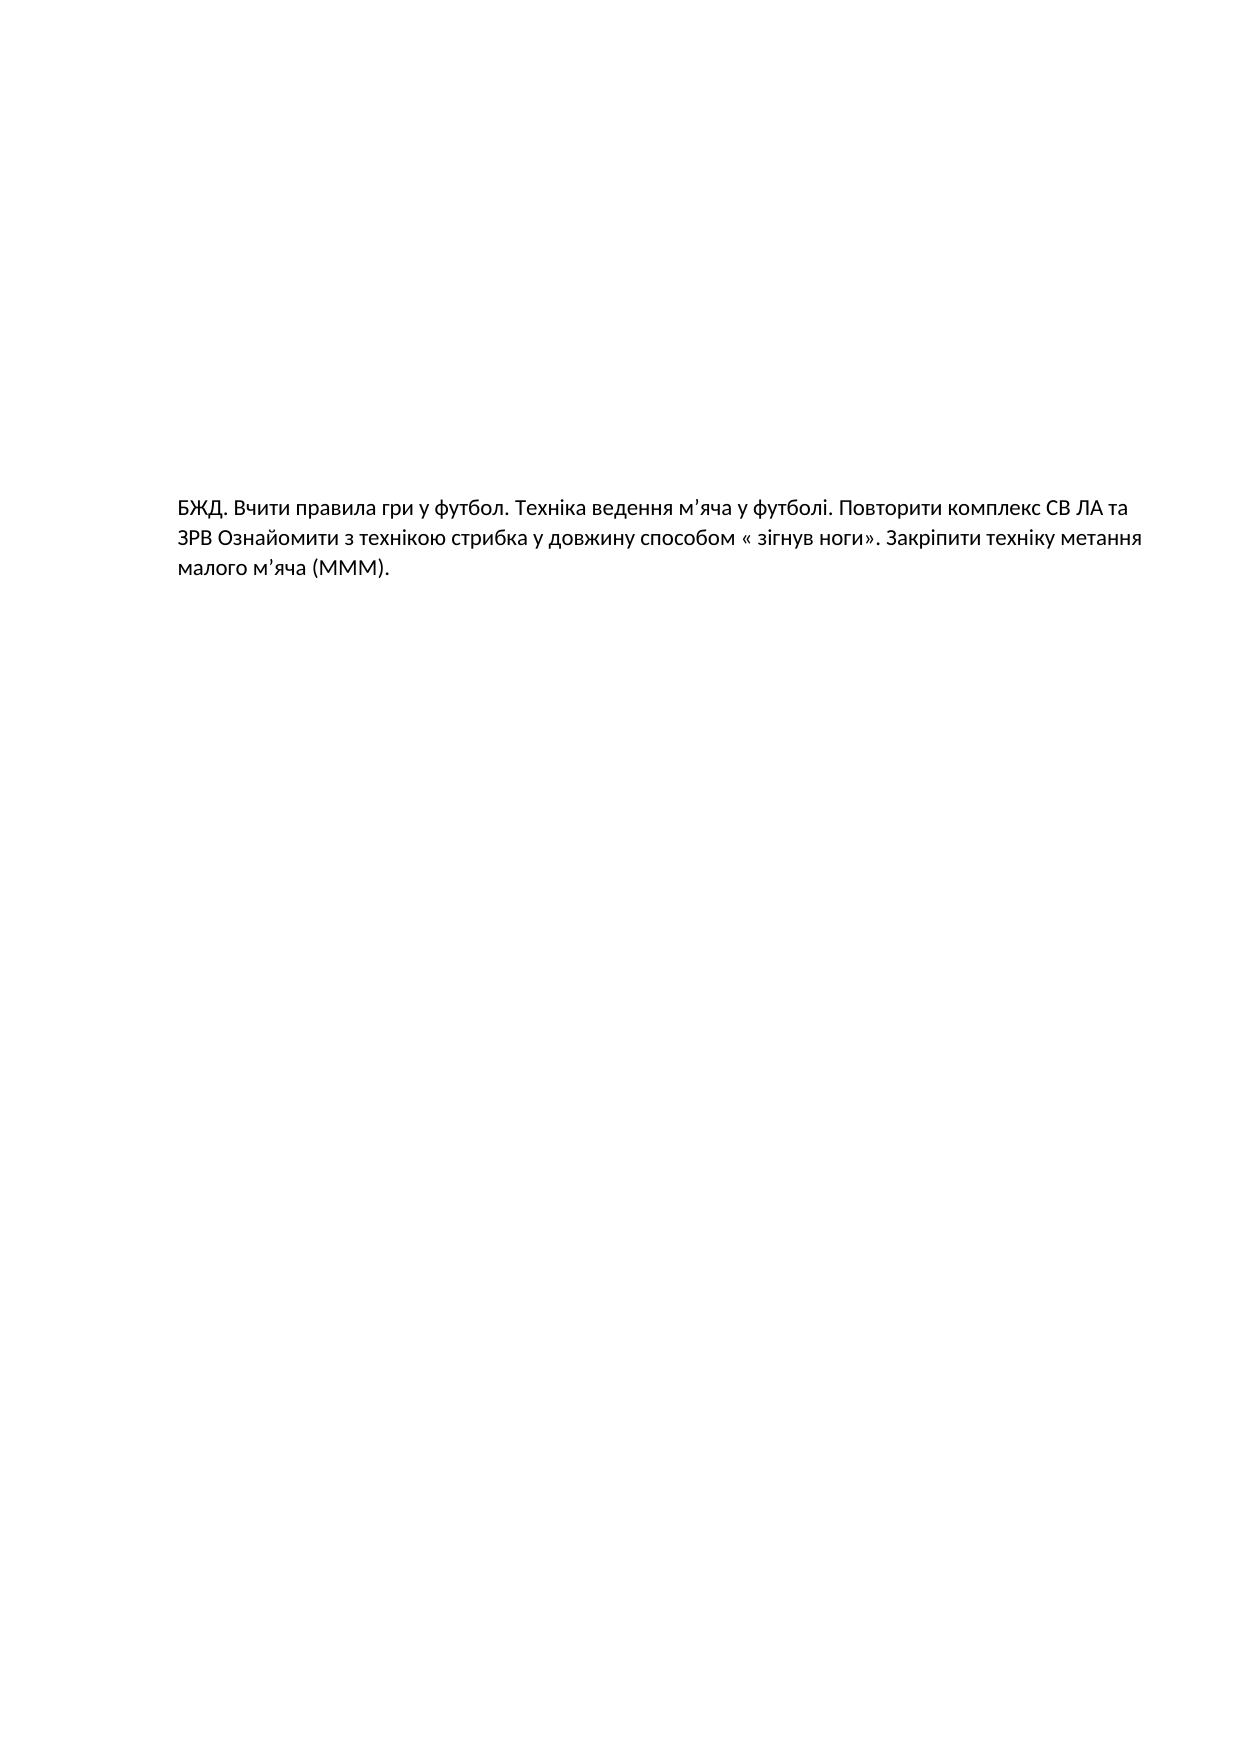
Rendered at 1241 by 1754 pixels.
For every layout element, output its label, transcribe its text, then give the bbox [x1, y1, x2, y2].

text БЖД. Вчити правила гри у футбол. Техніка ведення м’яча у футболі. Повторити комплекс СВ ЛА та ЗРВ Ознайомити з технікою стрибка у довжину способом « зігнув ноги». Закріпити техніку метання малого м’яча (МММ). [177, 493, 1152, 582]
